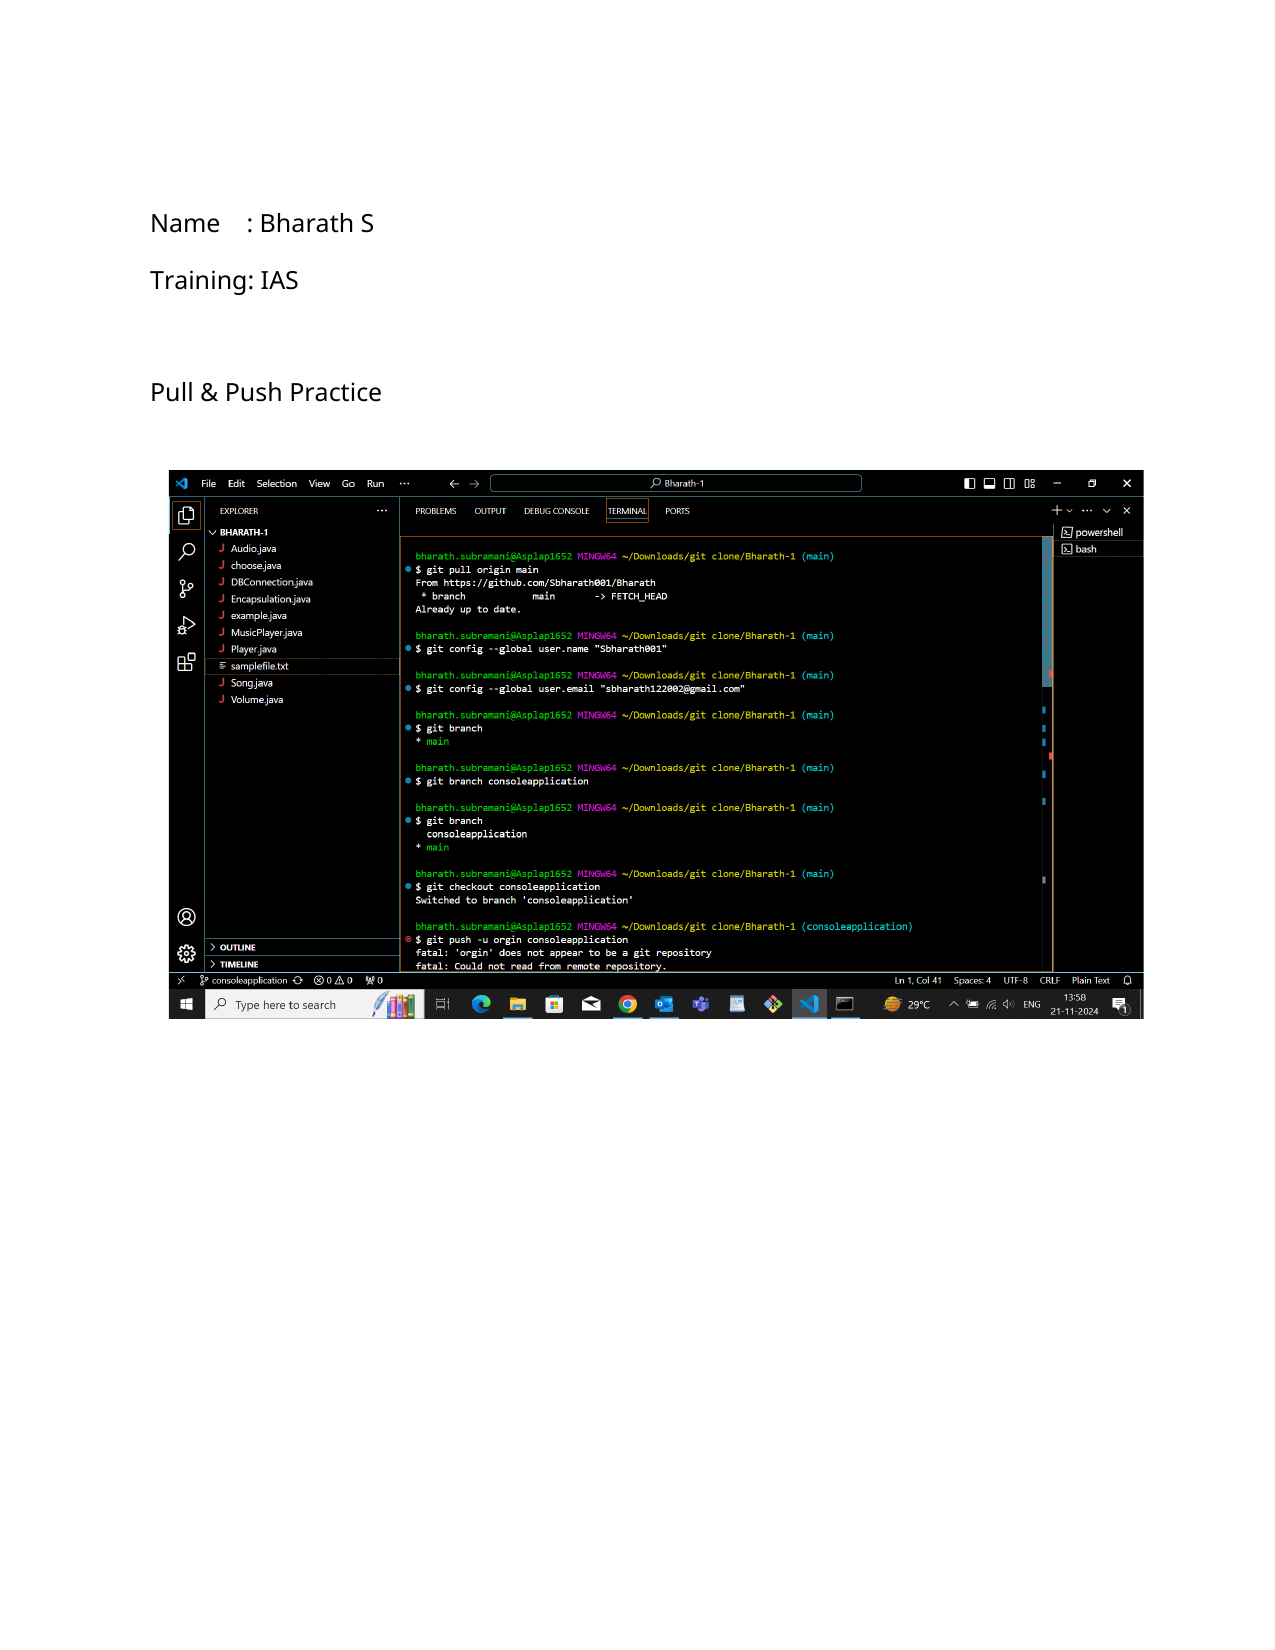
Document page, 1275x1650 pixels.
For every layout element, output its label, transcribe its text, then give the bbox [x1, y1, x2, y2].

text Pull & Push Practice [150, 374, 1125, 409]
text Name : Bharath S [150, 206, 1125, 240]
text Training: IAS [150, 262, 1125, 296]
